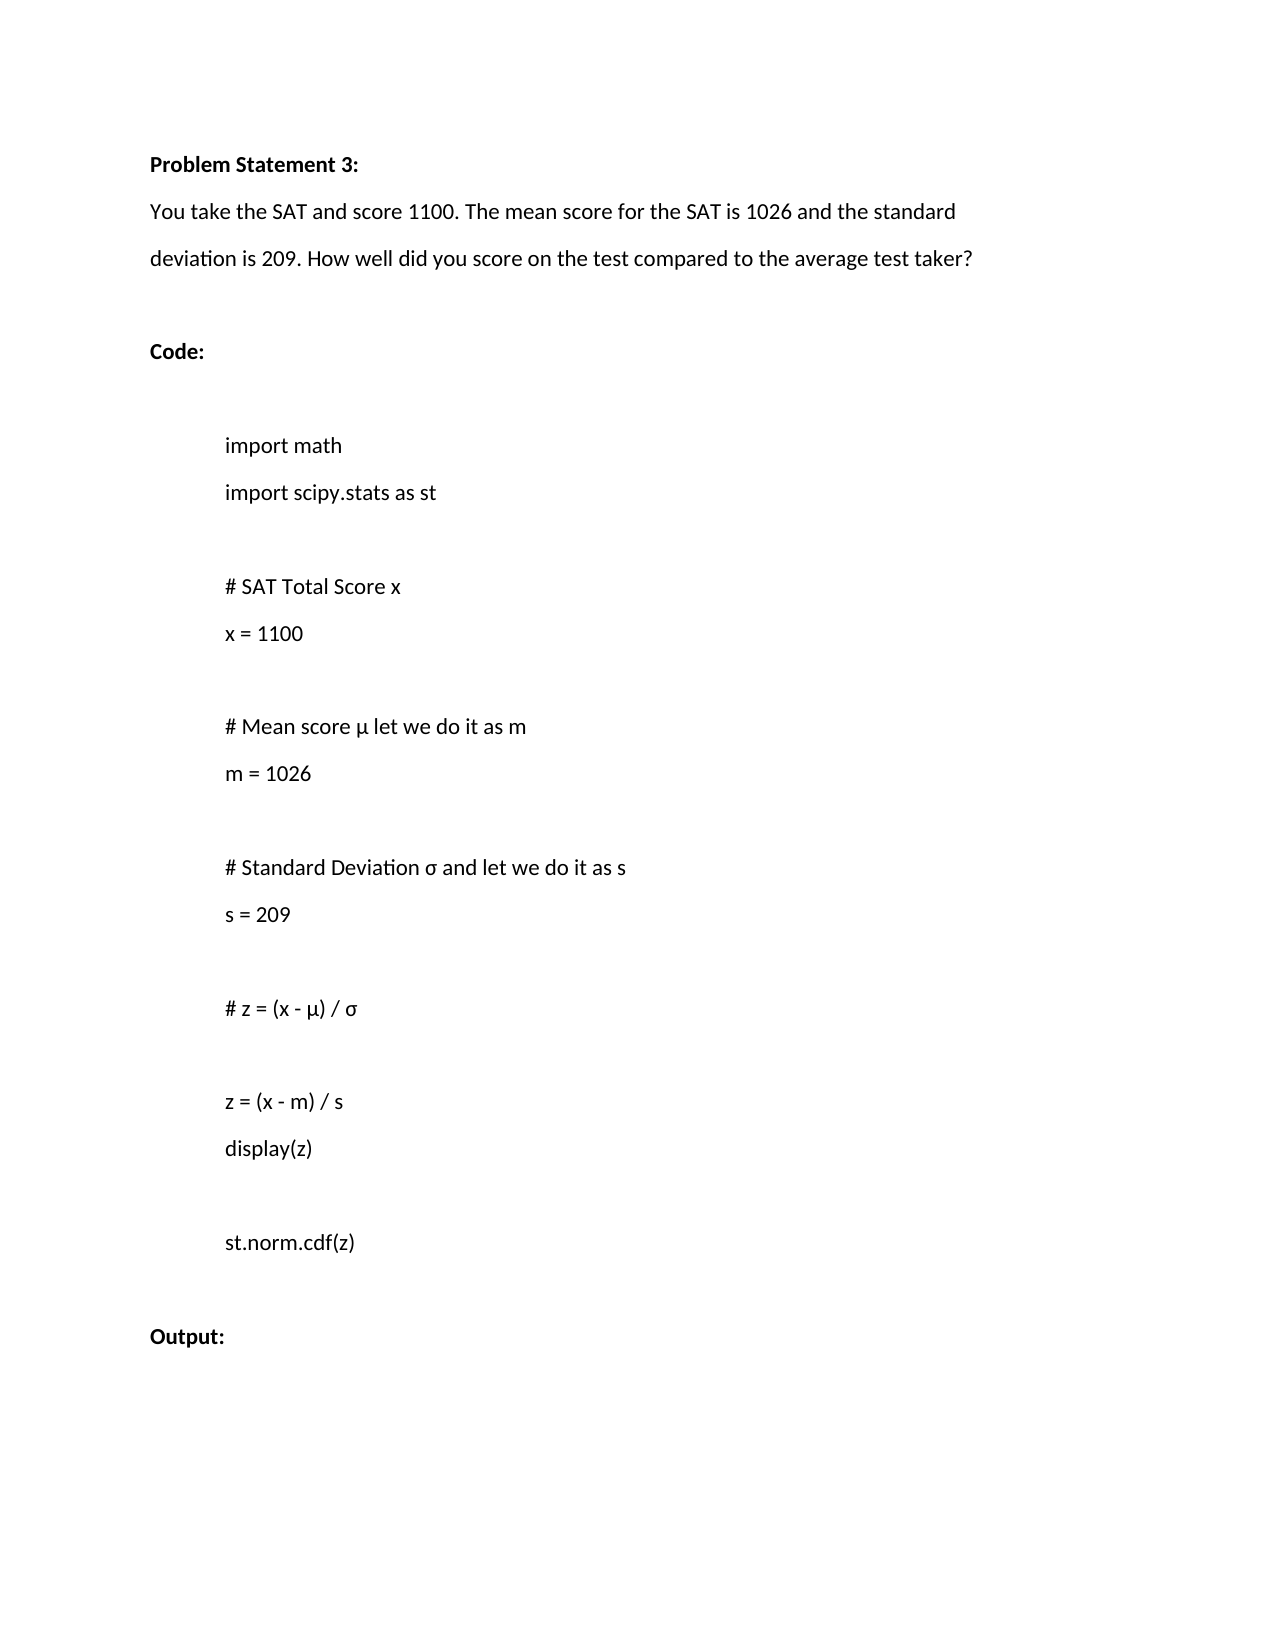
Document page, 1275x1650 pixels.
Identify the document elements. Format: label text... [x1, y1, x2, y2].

text s = 209 [225, 900, 1125, 928]
text deviation is 209. How well did you score on the test compared to the average test taker? [150, 244, 1125, 272]
text Problem Statement 3: [150, 150, 1125, 178]
text st.norm.cdf(z) [225, 1228, 1125, 1256]
text import scipy.stats as st [225, 478, 1125, 506]
text # z = (x - μ) / σ [225, 994, 1125, 1022]
text x = 1100 [225, 619, 1125, 647]
text # Standard Deviation σ and let we do it as s [225, 853, 1125, 881]
text # Mean score μ let we do it as m [225, 712, 1125, 741]
text import math [225, 431, 1125, 459]
text Code: [150, 337, 1125, 366]
text Output: [150, 1322, 1125, 1350]
text # SAT Total Score x [225, 572, 1125, 600]
text m = 1026 [225, 759, 1125, 787]
text You take the SAT and score 1100. The mean score for the SAT is 1026 and the standard [150, 197, 1125, 225]
text display(z) [225, 1134, 1125, 1162]
text z = (x - m) / s [225, 1087, 1125, 1116]
